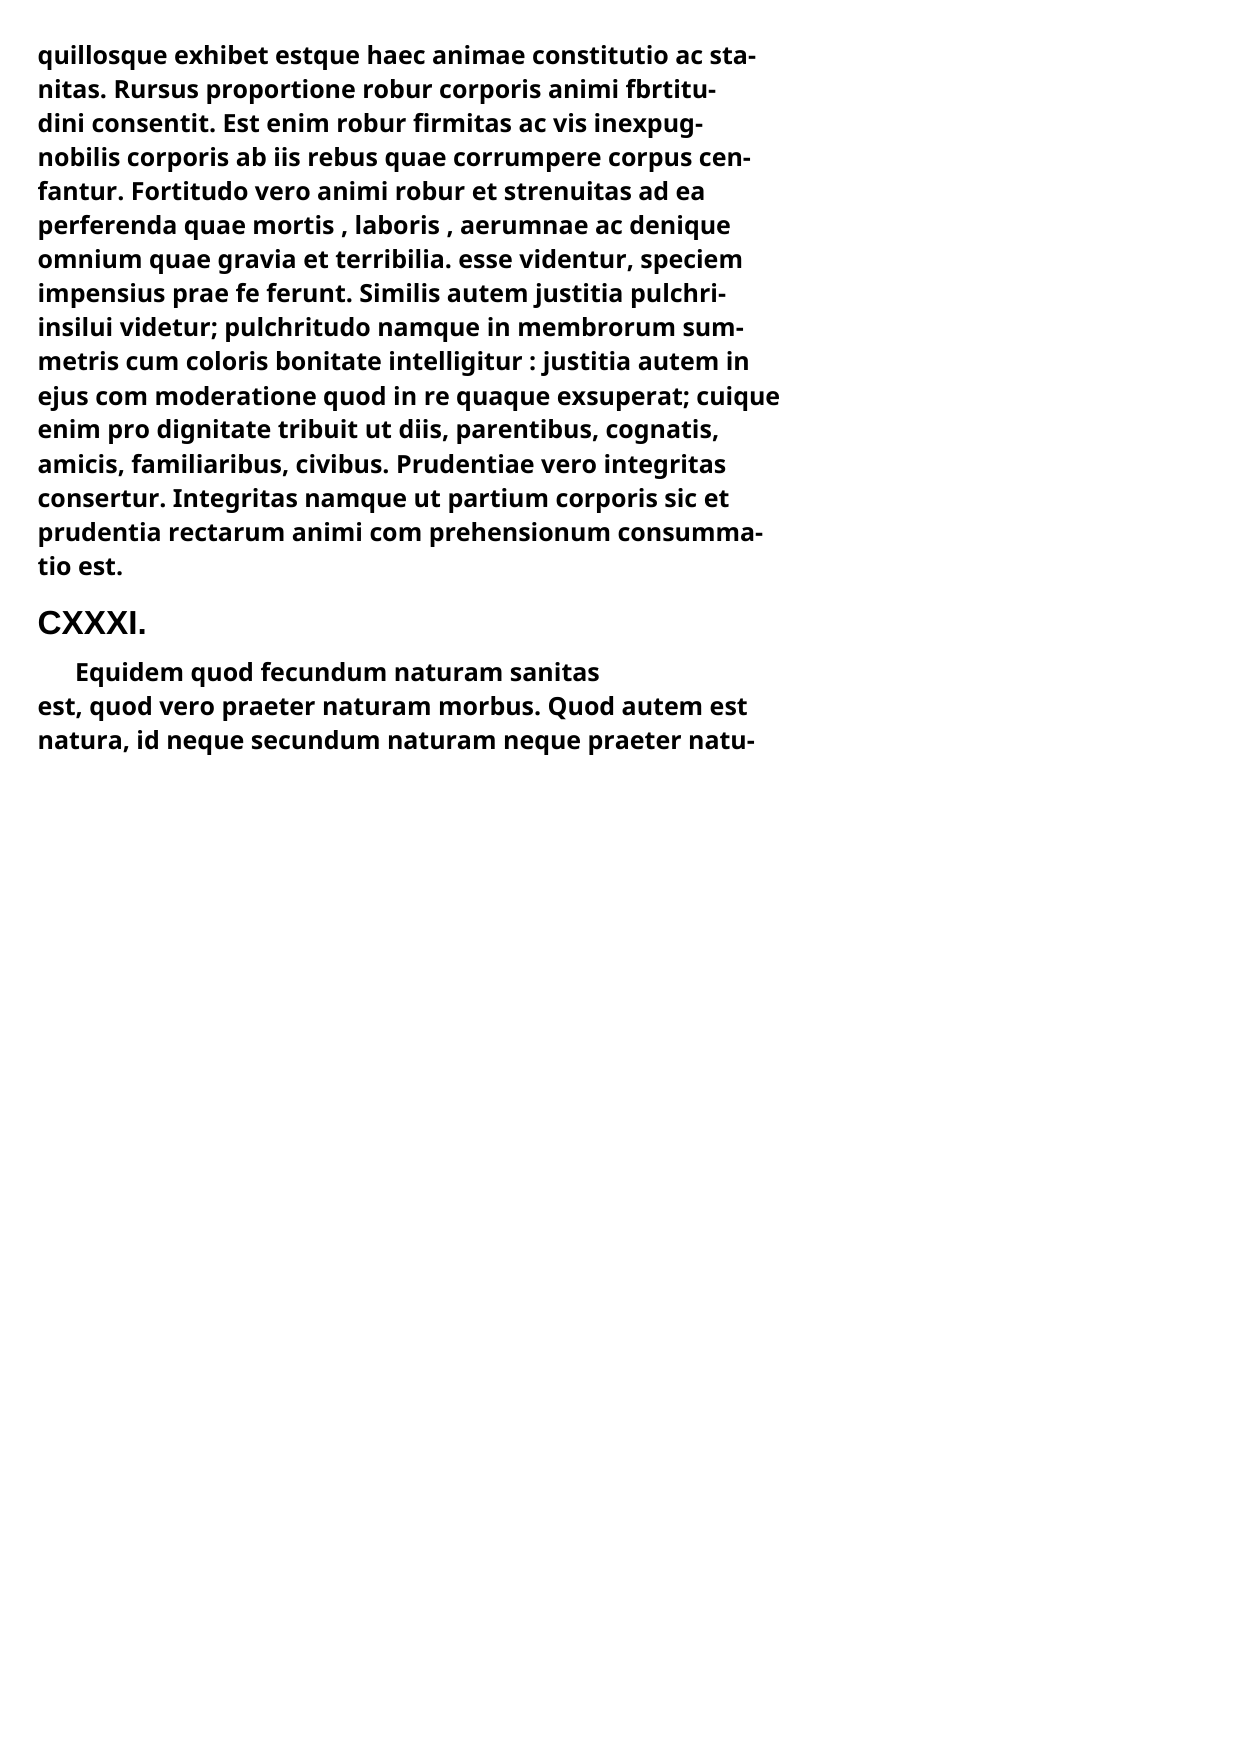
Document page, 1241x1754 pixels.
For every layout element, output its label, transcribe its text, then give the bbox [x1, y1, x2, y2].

subtitle CXXXI. [37, 603, 1203, 642]
text quillosque exhibet estque haec animae constitutio ac sta- nitas. Rursus proportione robur corporis animi fbrtitu- dini consentit. Est enim robur firmitas ac vis inexpug- nobilis corporis ab iis rebus quae corrumpere corpus cen- fantur. Fortitudo vero animi robur et strenuitas ad ea perferenda quae mortis , laboris , aerumnae ac denique omnium quae gravia et terribilia. esse videntur, speciem impensius prae fe ferunt. Similis autem justitia pulchri- insilui videtur; pulchritudo namque in membrorum sum- metris cum coloris bonitate intelligitur : justitia autem in ejus com moderatione quod in re quaque exsuperat; cuique enim pro dignitate tribuit ut diis, parentibus, cognatis, amicis, familiaribus, civibus. Prudentiae vero integritas consertur. Integritas namque ut partium corporis sic et prudentia rectarum animi com prehensionum consumma- tio est. [37, 37, 1203, 582]
text Equidem quod fecundum naturam sanitas est, quod vero praeter naturam morbus. Quod autem est natura, id neque secundum naturam neque praeter natu- [37, 654, 1203, 756]
